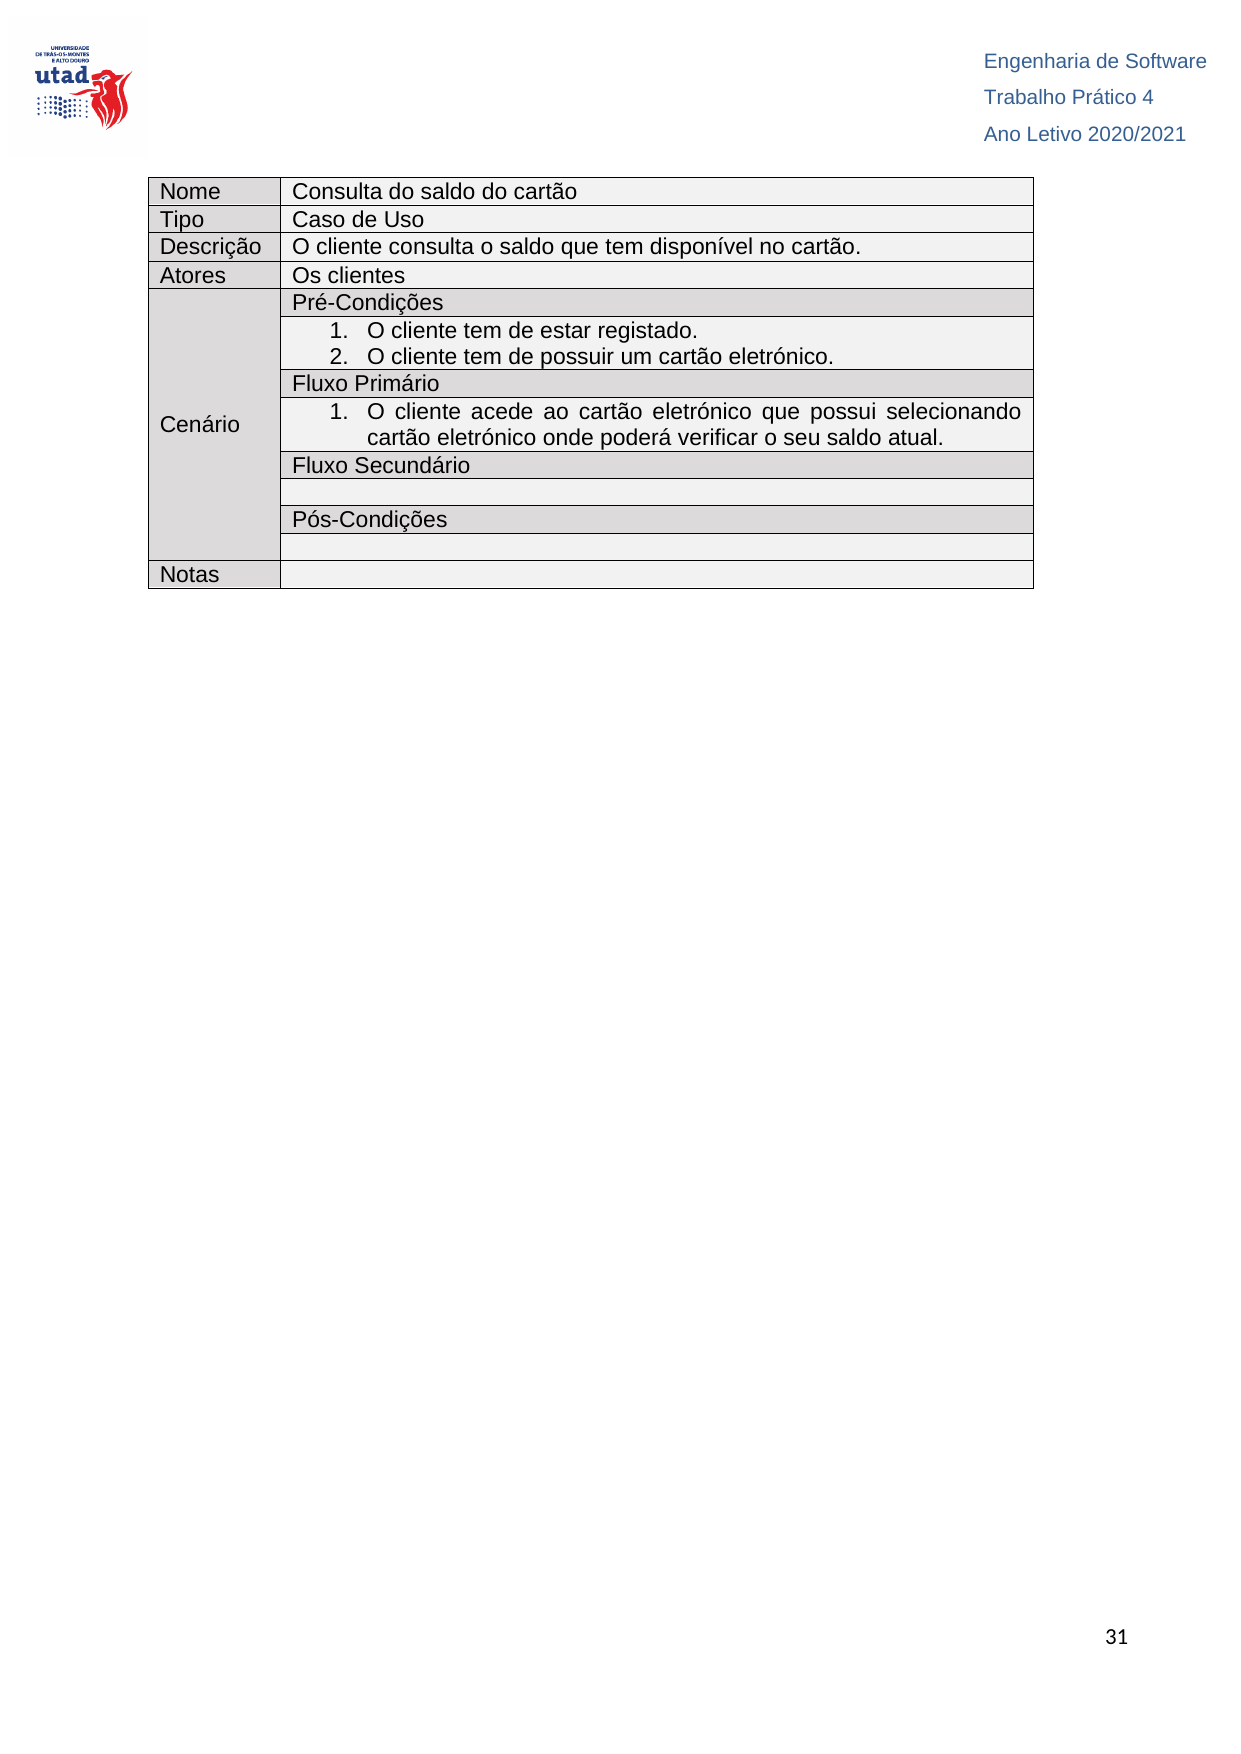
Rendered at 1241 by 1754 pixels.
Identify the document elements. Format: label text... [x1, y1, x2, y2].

table_cell Pós-Condições [281, 506, 1033, 533]
table_cell O cliente acede ao cartão eletrónico que possui selecionando cartão eletrónico onde poderá verificar o seu saldo atual. [281, 398, 1033, 451]
table_cell Cenário [149, 289, 280, 560]
table_cell Descrição [149, 233, 280, 261]
table_cell O cliente consulta o saldo que tem disponível no cartão. [281, 233, 1033, 261]
table_cell Caso de Uso [281, 206, 1033, 232]
table_cell Pré-Condições [281, 289, 1033, 316]
table_header Nome [149, 178, 280, 204]
table_cell Tipo [149, 206, 280, 232]
table_cell Os clientes [281, 262, 1033, 288]
table_cell [281, 561, 1033, 587]
table_cell Notas [149, 561, 280, 587]
table_cell Fluxo Primário [281, 370, 1033, 397]
table_cell O cliente tem de estar registado. O cliente tem de possuir um cartão eletrónico. [281, 317, 1033, 369]
table_cell [281, 479, 1033, 505]
table_header Consulta do saldo do cartão [281, 178, 1033, 204]
table_cell Atores [149, 262, 280, 288]
table_cell [281, 534, 1033, 560]
table_cell Fluxo Secundário [281, 452, 1033, 478]
